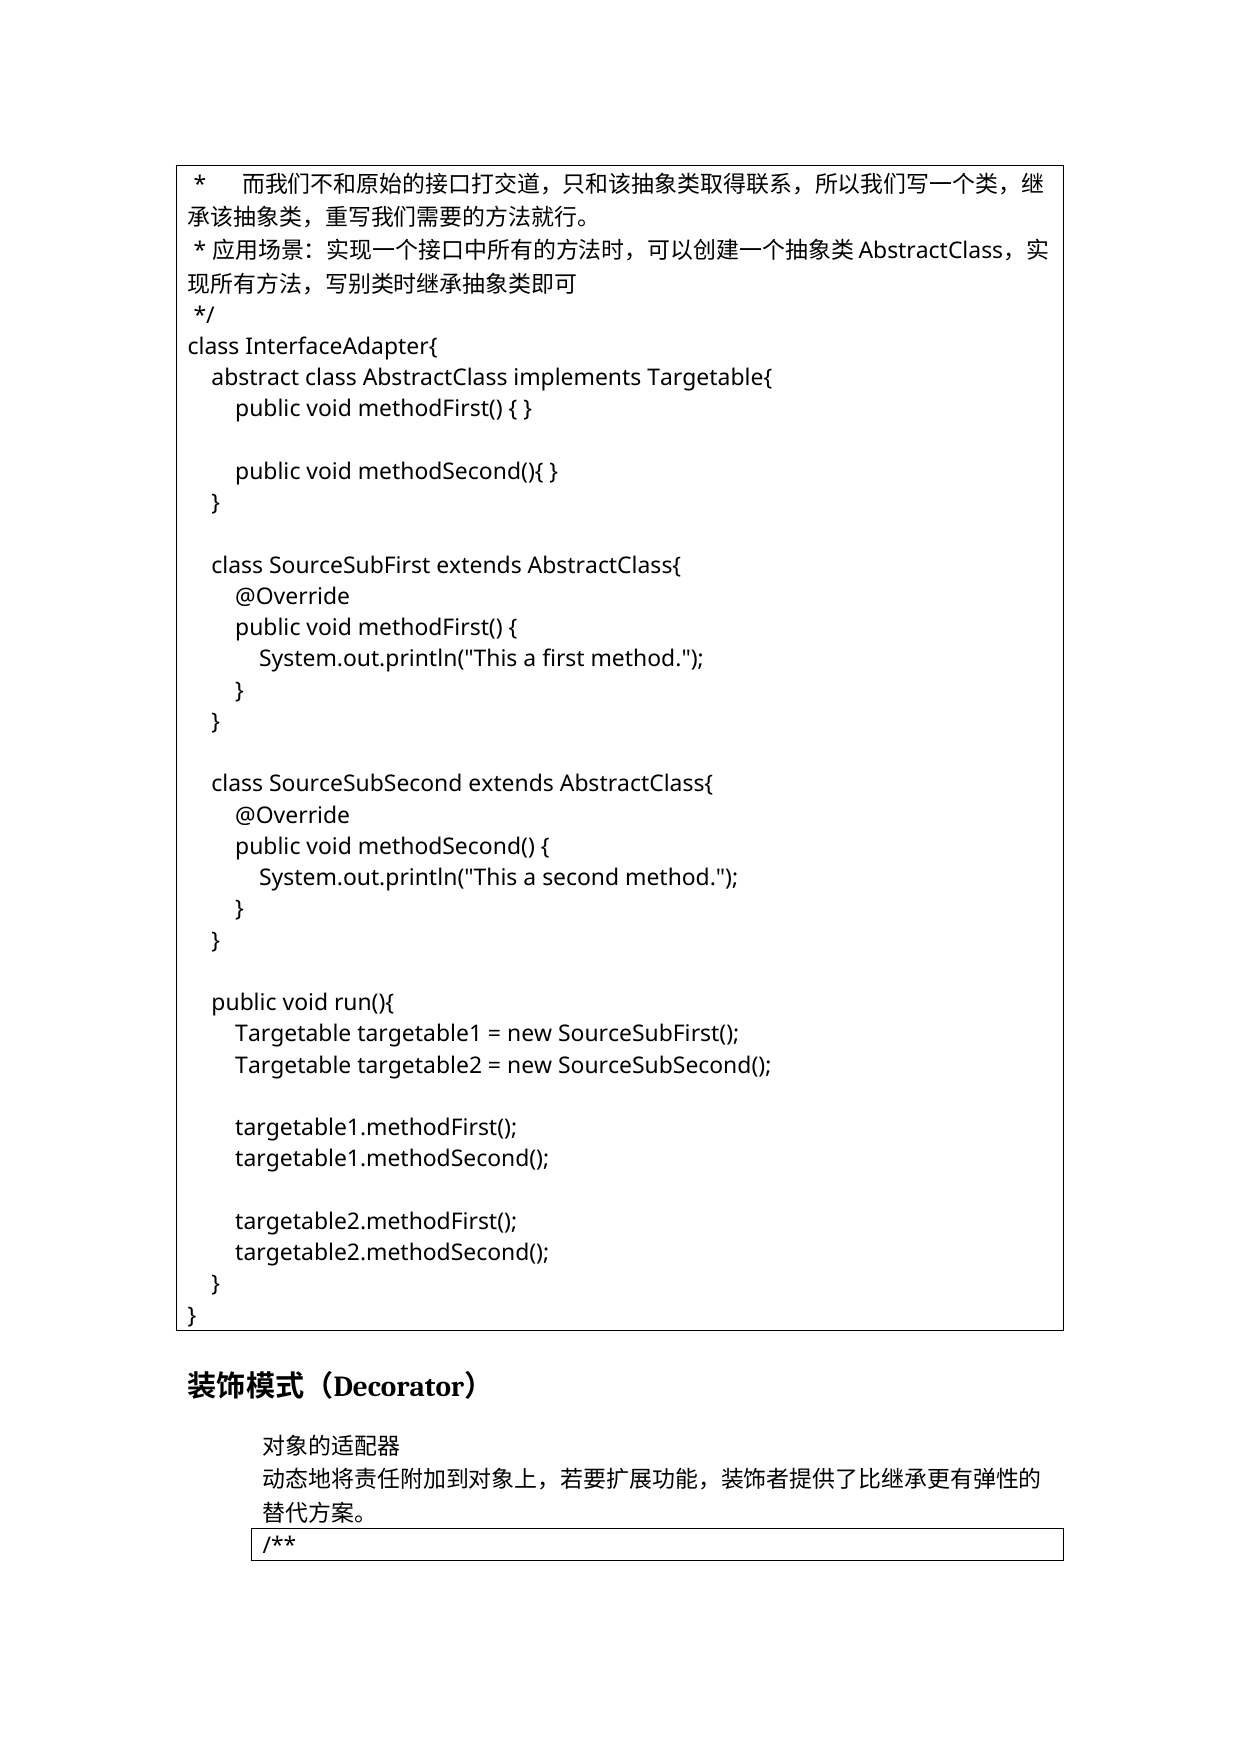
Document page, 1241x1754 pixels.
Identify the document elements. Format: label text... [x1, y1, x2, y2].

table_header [252, 1529, 1063, 1560]
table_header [177, 166, 1063, 1330]
subtitle 装饰模式（Decorator） [187, 1362, 1053, 1404]
text 对象的适配器 [187, 1428, 1053, 1461]
text 动态地将责任附加到对象上，若要扩展功能，装饰者提供了比继承更有弹性的替代方案。 [262, 1461, 1053, 1528]
